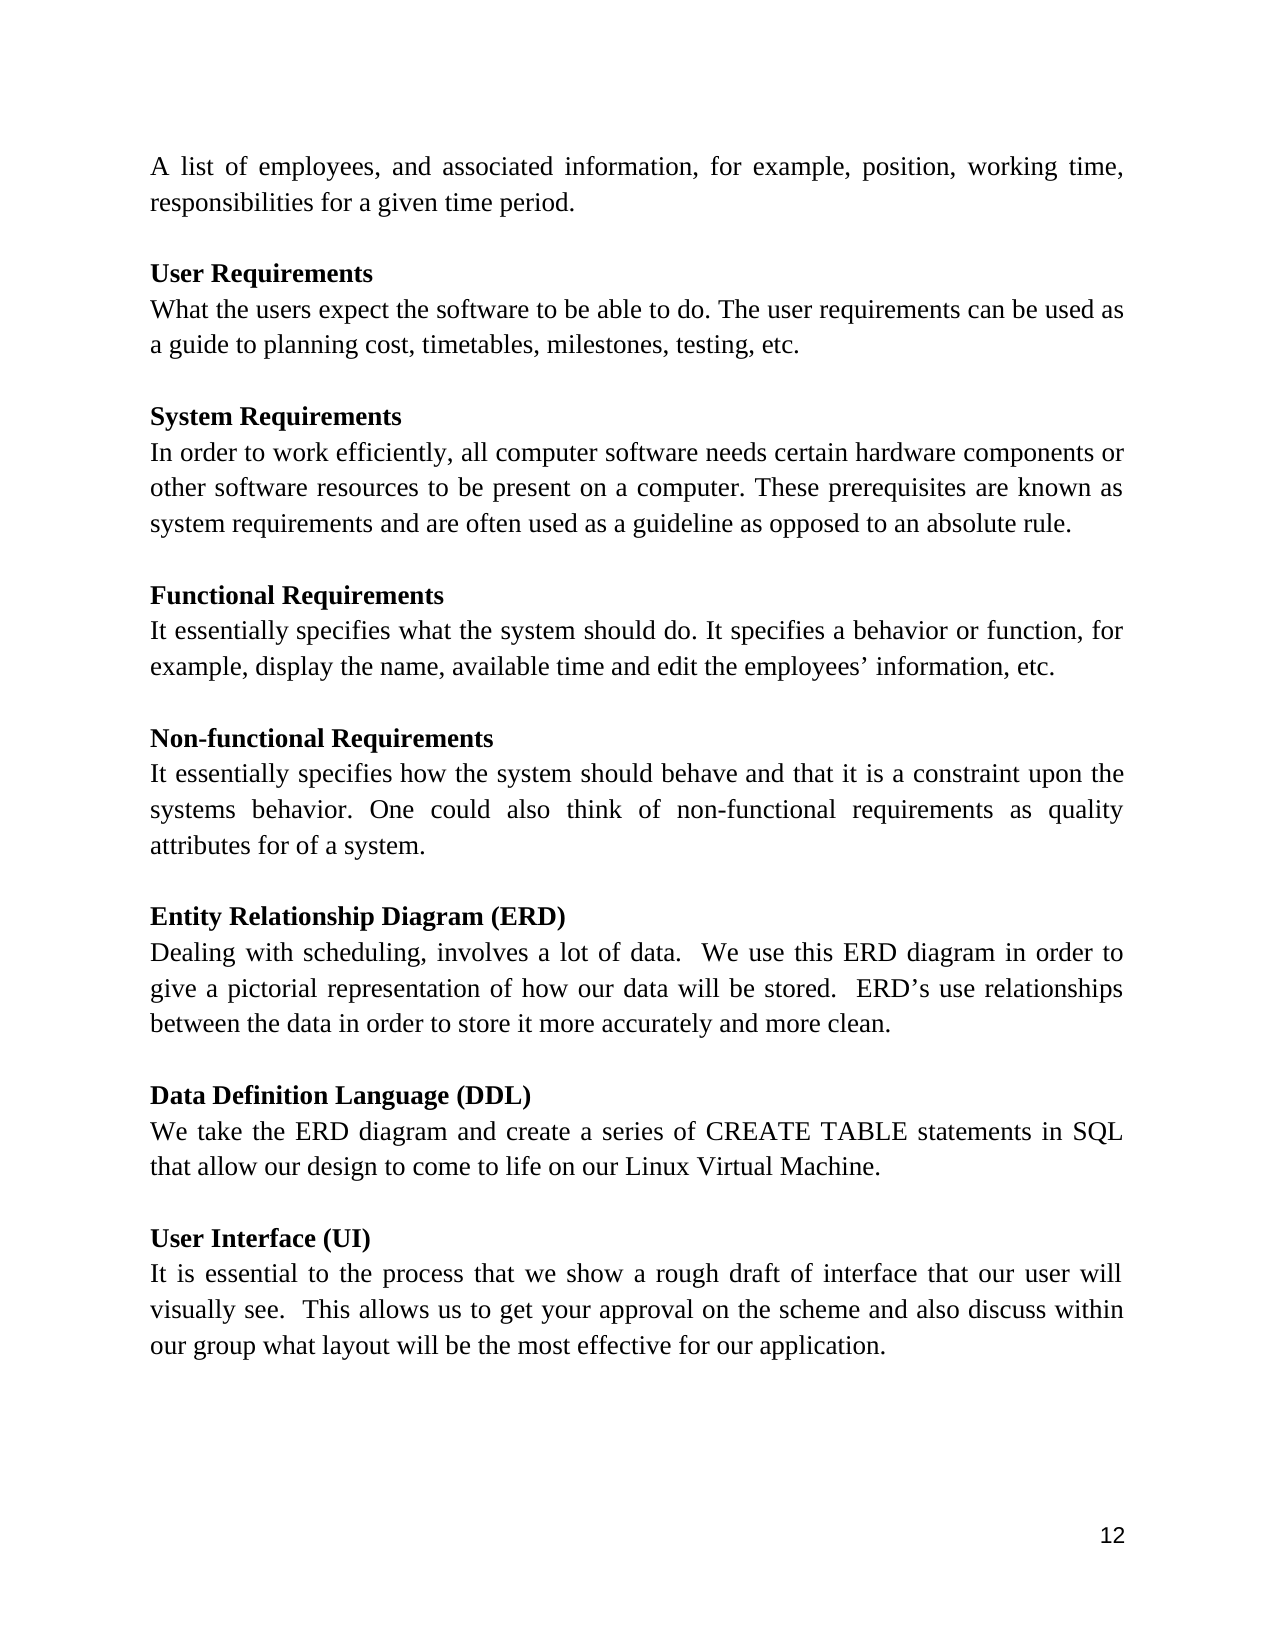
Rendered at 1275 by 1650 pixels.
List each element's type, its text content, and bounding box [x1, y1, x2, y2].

text Non-functional Requirements [150, 722, 1125, 753]
text In order to work efficiently, all computer software needs certain hardware components or other software resources to be present on a computer. These prerequisites are known as system requirements and are often used as a guideline as opposed to an absolute rule. [150, 436, 1125, 538]
text It essentially specifies how the system should behave and that it is a constraint upon the systems behavior. One could also think of non-functional requirements as quality attributes for of a system. [150, 757, 1125, 860]
text Data Definition Language (DDL) [150, 1079, 1125, 1110]
text User Requirements [150, 257, 1125, 288]
text Functional Requirements [150, 579, 1125, 610]
text What the users expect the software to be able to do. The user requirements can be used as a guide to planning cost, timetables, milestones, testing, etc. [150, 293, 1125, 360]
text User Interface (UI) [150, 1222, 1125, 1253]
text Entity Relationship Diagram (ERD) [150, 900, 1125, 931]
text Dealing with scheduling, involves a lot of data. We use this ERD diagram in order to give a pictorial representation of how our data will be stored. ERD’s use relationships between the data in order to store it more accurately and more clean. [150, 936, 1125, 1039]
text A list of employees, and associated information, for example, position, working time, responsibilities for a given time period. [150, 150, 1125, 217]
text It is essential to the process that we show a rough draft of interface that our user will visually see. This allows us to get your approval on the scheme and also discuss within our group what layout will be the most effective for our application. [150, 1258, 1125, 1360]
text We take the ERD diagram and create a series of CREATE TABLE statements in SQL that allow our design to come to life on our Linux Virtual Machine. [150, 1115, 1125, 1182]
text System Requirements [150, 400, 1125, 431]
text It essentially specifies what the system should do. It specifies a behavior or function, for example, display the name, available time and edit the employees’ information, etc. [150, 614, 1125, 681]
